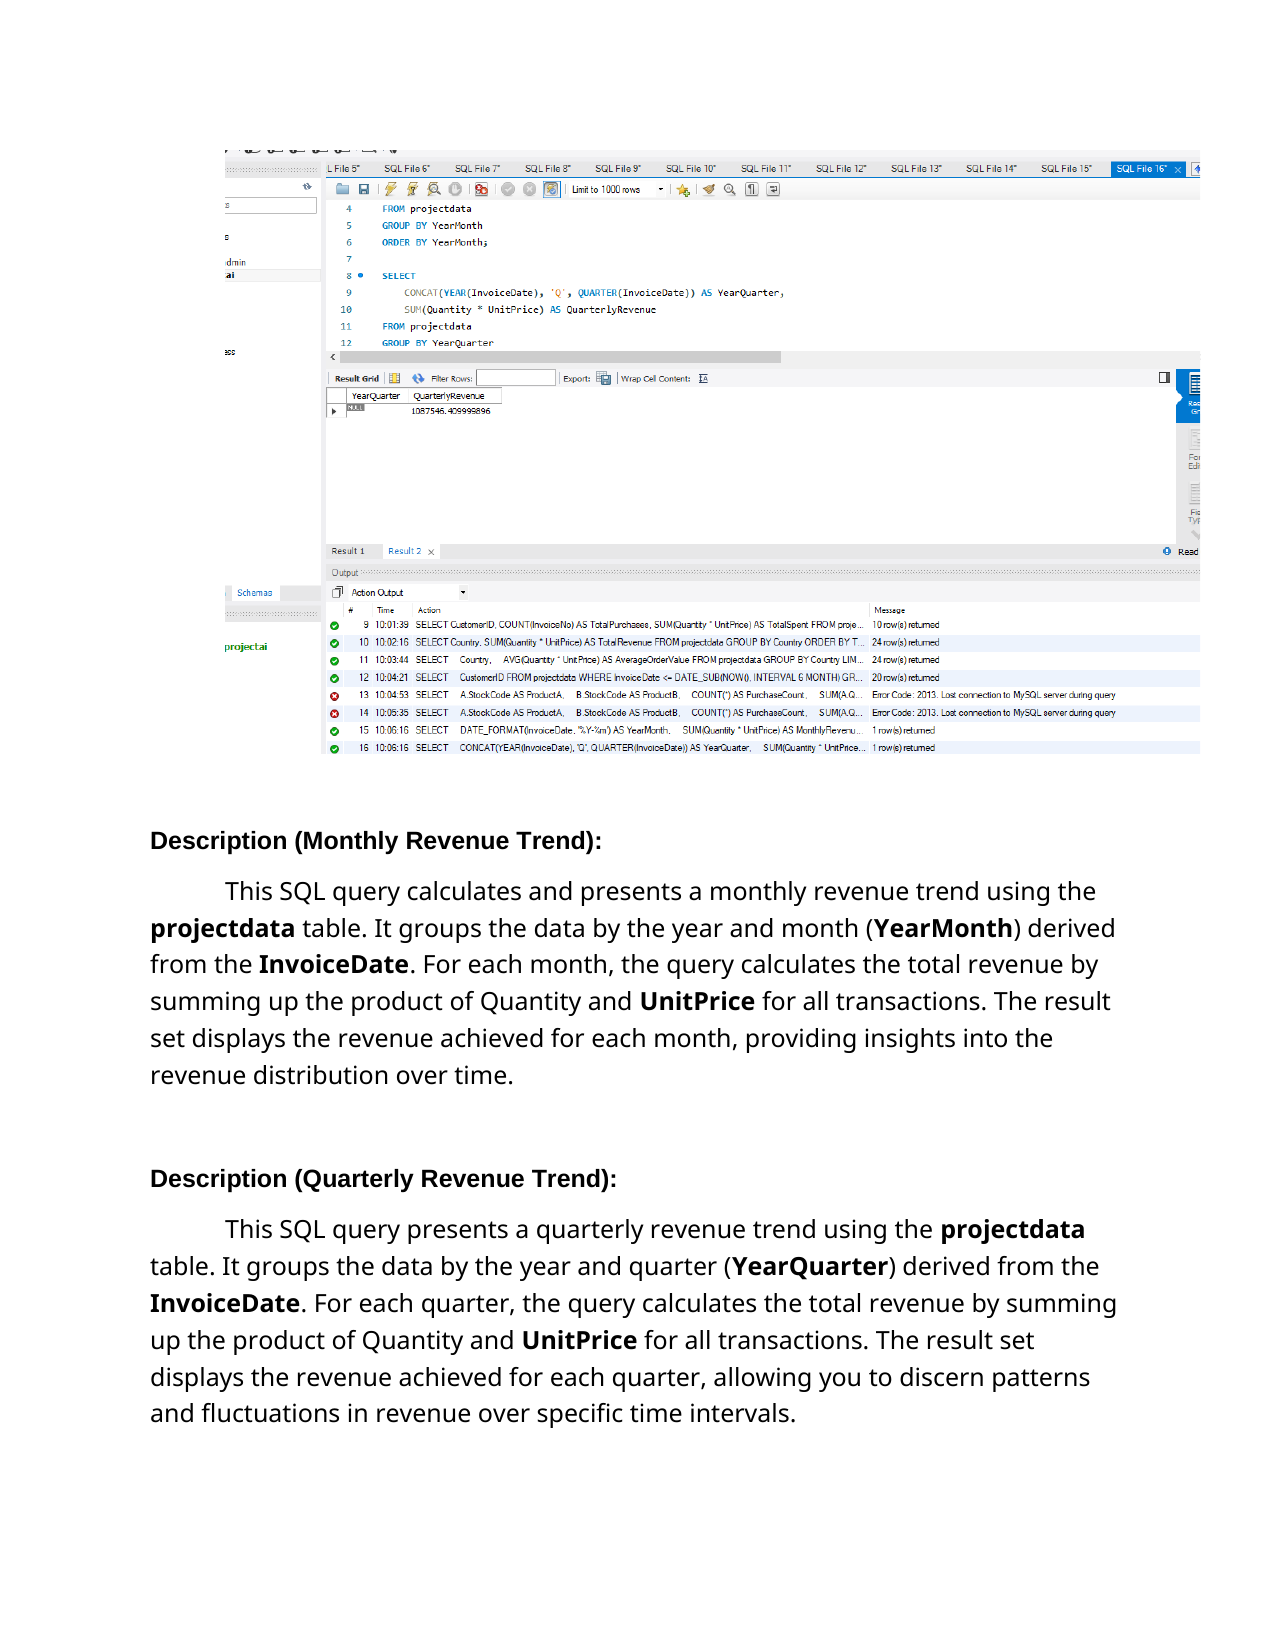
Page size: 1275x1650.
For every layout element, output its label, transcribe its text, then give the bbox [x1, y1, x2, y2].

picture [225, 150, 1200, 754]
text This SQL query calculates and presents a monthly revenue trend using the projectdata table. It groups the data by the year and month (YearMonth) derived from the InvoiceDate. For each month, the query calculates the total revenue by summing up the product of Quantity and UnitPrice for all transactions. The result set displays the revenue achieved for each month, providing insights into the revenue distribution over time. [150, 874, 1125, 1092]
text Description (Monthly Revenue Trend): [150, 826, 1125, 855]
text This SQL query presents a quarterly revenue trend using the projectdata table. It groups the data by the year and quarter (YearQuarter) derived from the InvoiceDate. For each quarter, the query calculates the total revenue by summing up the product of Quantity and UnitPrice for all transactions. The result set displays the revenue achieved for each quarter, allowing you to discern patterns and fluctuations in revenue over specific time intervals. [150, 1212, 1125, 1430]
text Description (Quarterly Revenue Trend): [150, 1164, 1125, 1193]
